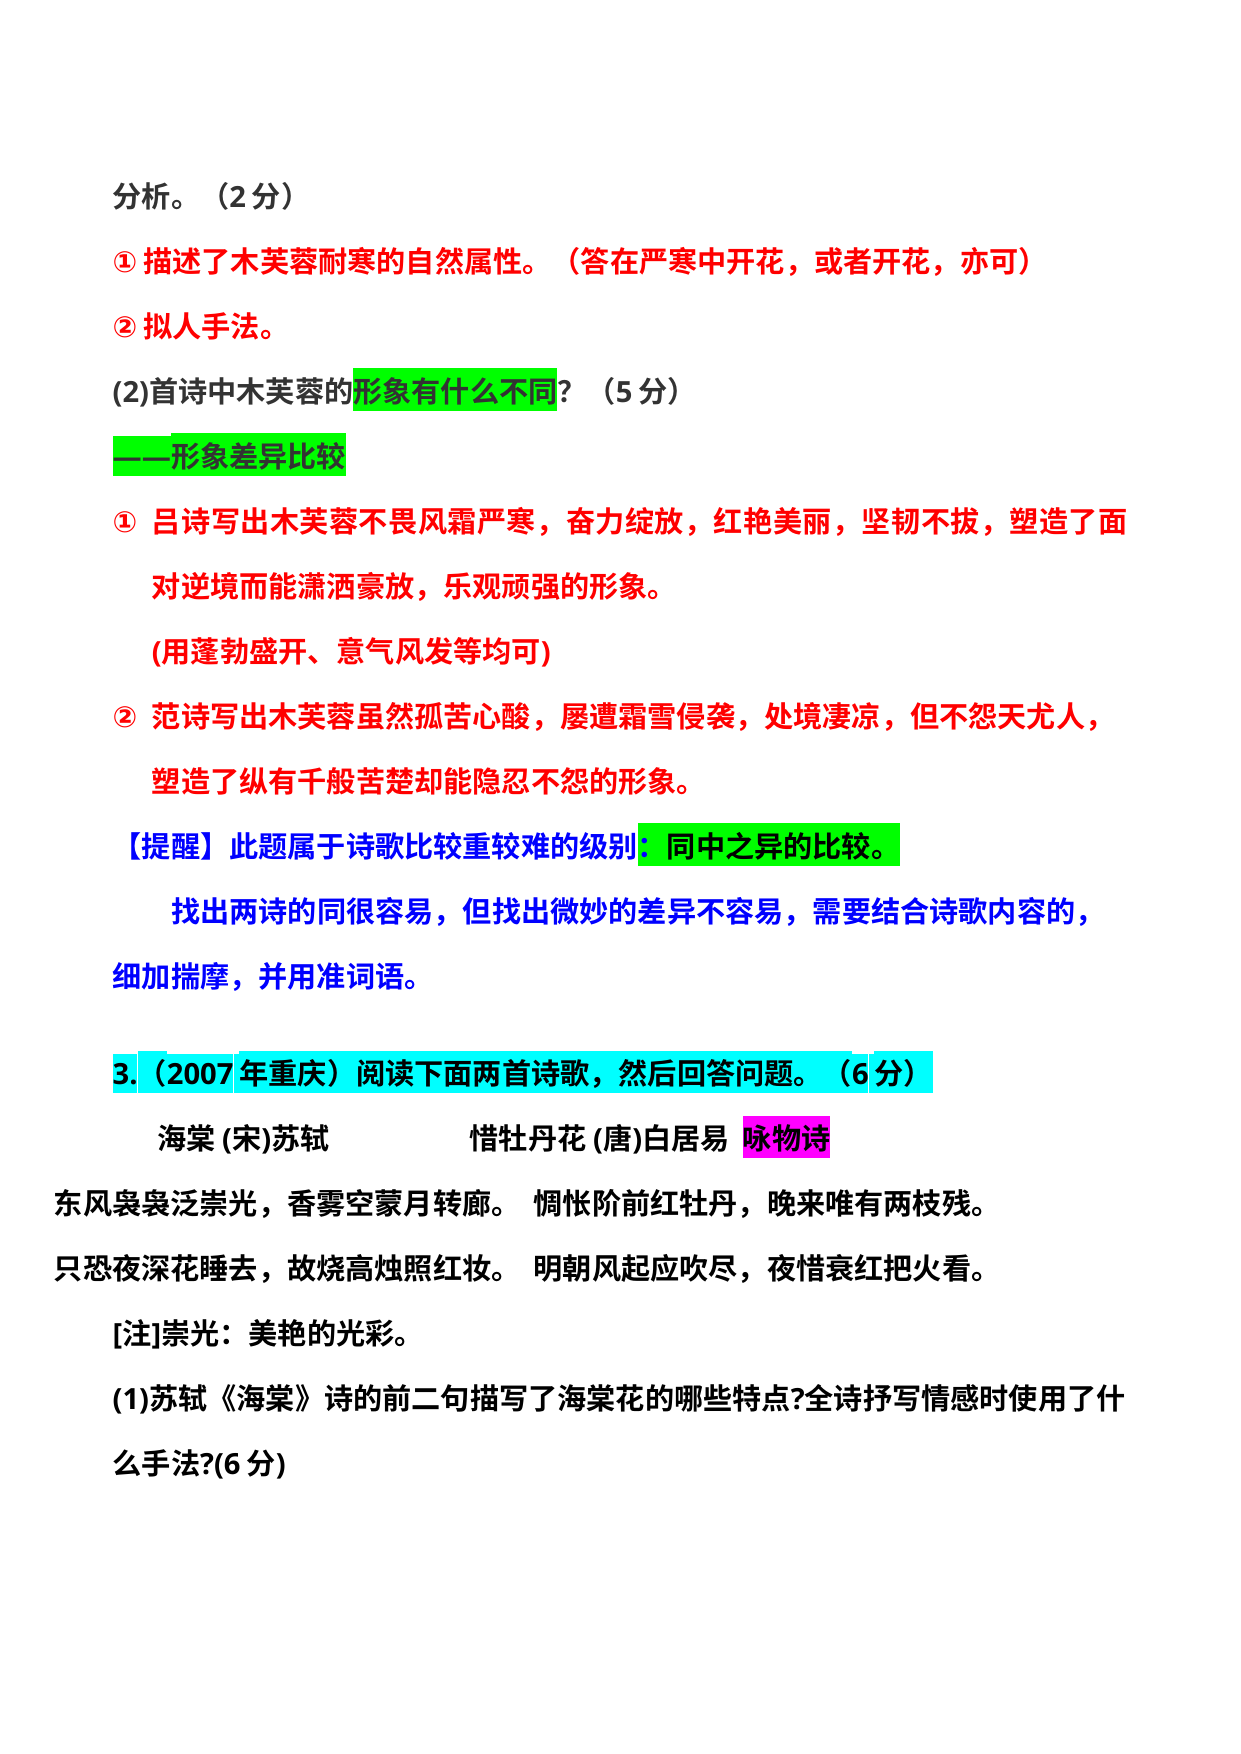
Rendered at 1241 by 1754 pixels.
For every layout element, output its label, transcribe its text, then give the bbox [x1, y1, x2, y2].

text (2)首诗中木芙蓉的形象有什么不同？（5分） [112, 357, 1128, 422]
text 找出两诗的同很容易，但找出微妙的差异不容易，需要结合诗歌内容的，细加揣摩，并用准词语。 [112, 877, 1128, 1007]
text 东风袅袅泛崇光，香雾空蒙月转廊。 惆怅阶前红牡丹，晚来唯有两枝残。 [53, 1169, 1128, 1234]
list 吕诗写出木芙蓉不畏风霜严寒，奋力绽放，红艳美丽，坚韧不拔，塑造了面对逆境而能潇洒豪放，乐观顽强的形象。 [112, 487, 1128, 617]
text 只恐夜深花睡去，故烧高烛照红妆。 明朝风起应吹尽，夜惜衰红把火看。 [53, 1234, 1128, 1299]
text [112, 162, 1128, 227]
text 【提醒】此题属于诗歌比较重较难的级别：同中之异的比较。 [112, 812, 1128, 877]
text (1)苏轼《海棠》诗的前二句描写了海棠花的哪些特点?全诗抒写情感时使用了什么手法?(6分) [112, 1364, 1128, 1494]
text 海棠 (宋)苏轼 惜牡丹花 (唐)白居易 咏物诗 [112, 1104, 1128, 1169]
text ——形象差异比较 [112, 422, 1128, 487]
list (用蓬勃盛开、意气风发等均可) [152, 617, 1128, 682]
text [注]崇光：美艳的光彩。 [112, 1299, 1128, 1364]
text ①描述了木芙蓉耐寒的自然属性。（答在严寒中开花，或者开花，亦可） ②拟人手法。 [112, 227, 1128, 357]
list 范诗写出木芙蓉虽然孤苦心酸，屡遭霜雪侵袭，处境凄凉，但不怨天尤人，塑造了纵有千般苦楚却能隐忍不怨的形象。 [112, 682, 1128, 812]
text 3.（2007年重庆）阅读下面两首诗歌，然后回答问题。（6分） [112, 1039, 1128, 1104]
